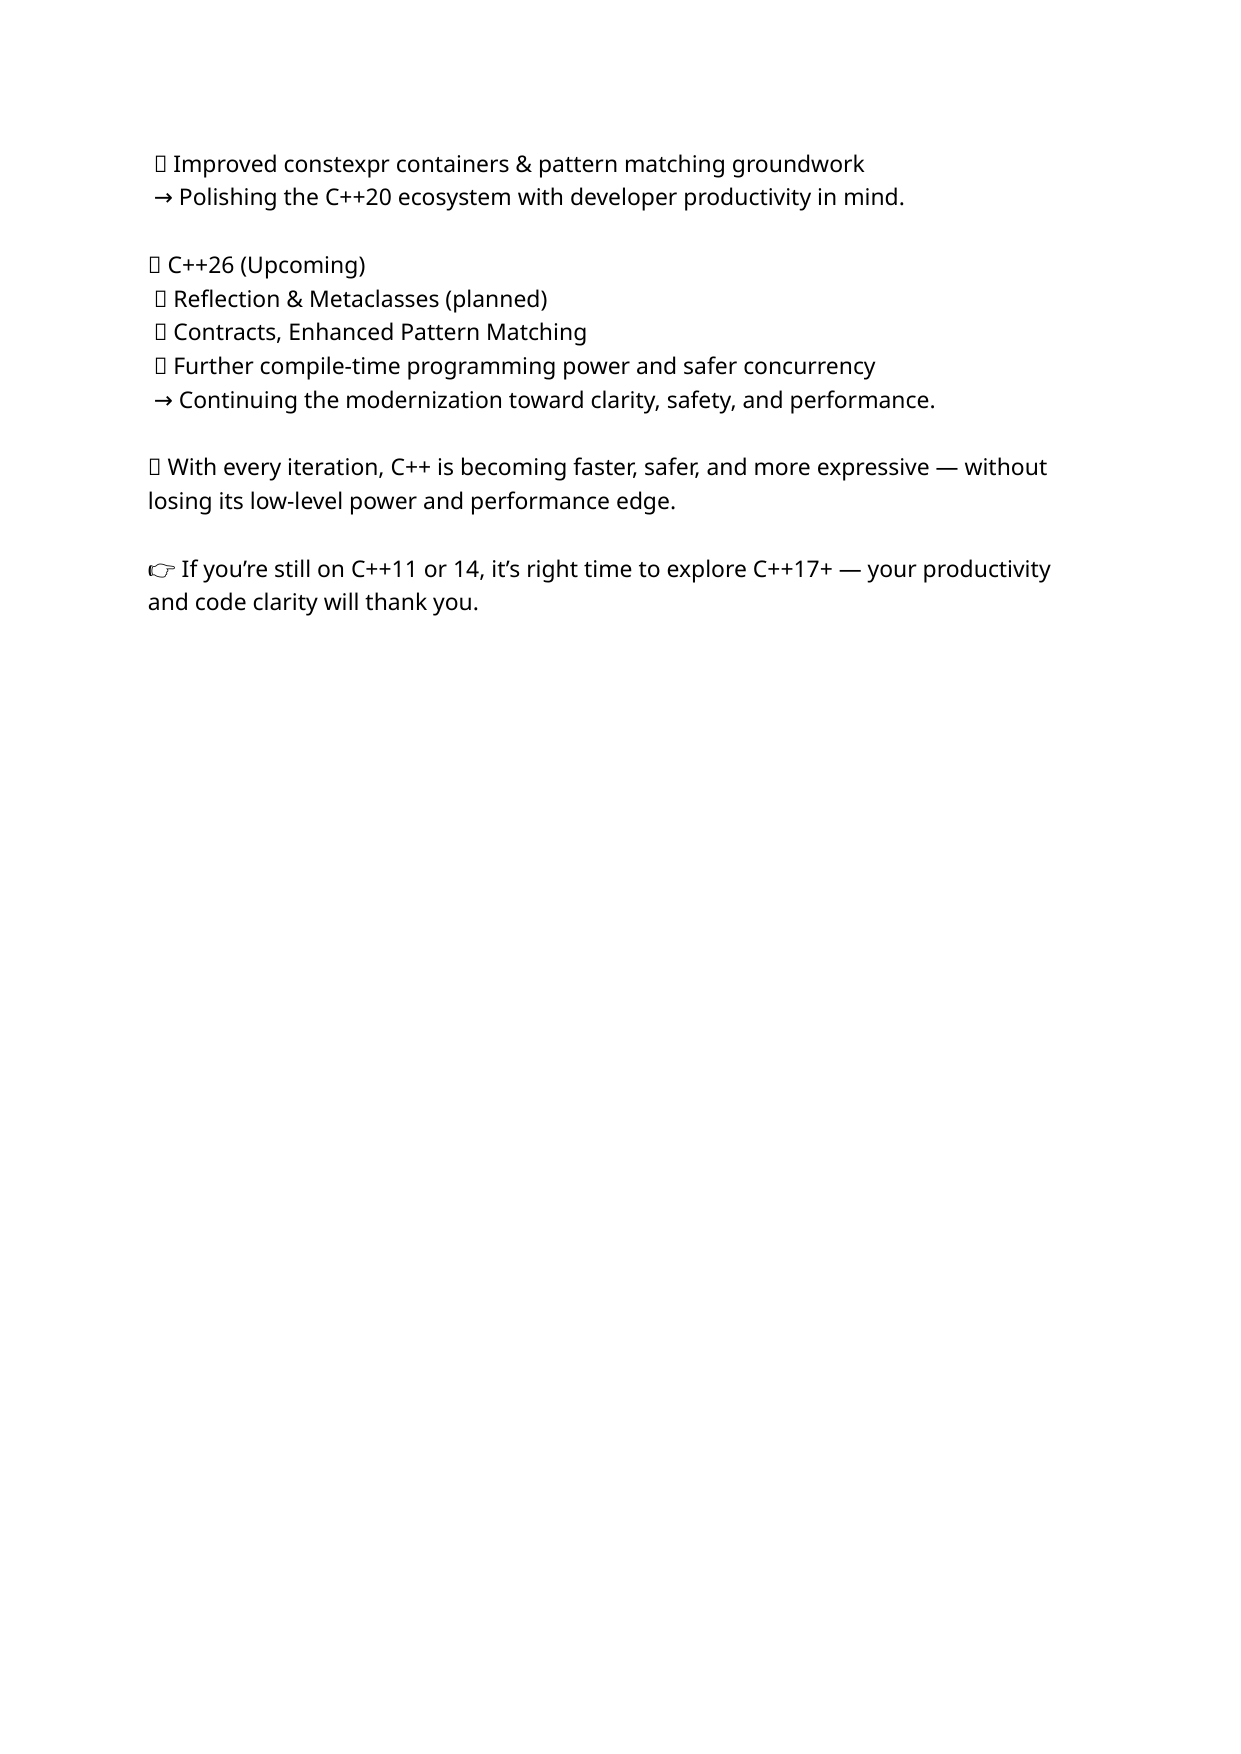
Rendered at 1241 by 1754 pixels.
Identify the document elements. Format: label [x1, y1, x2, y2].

text [148, 148, 1093, 618]
